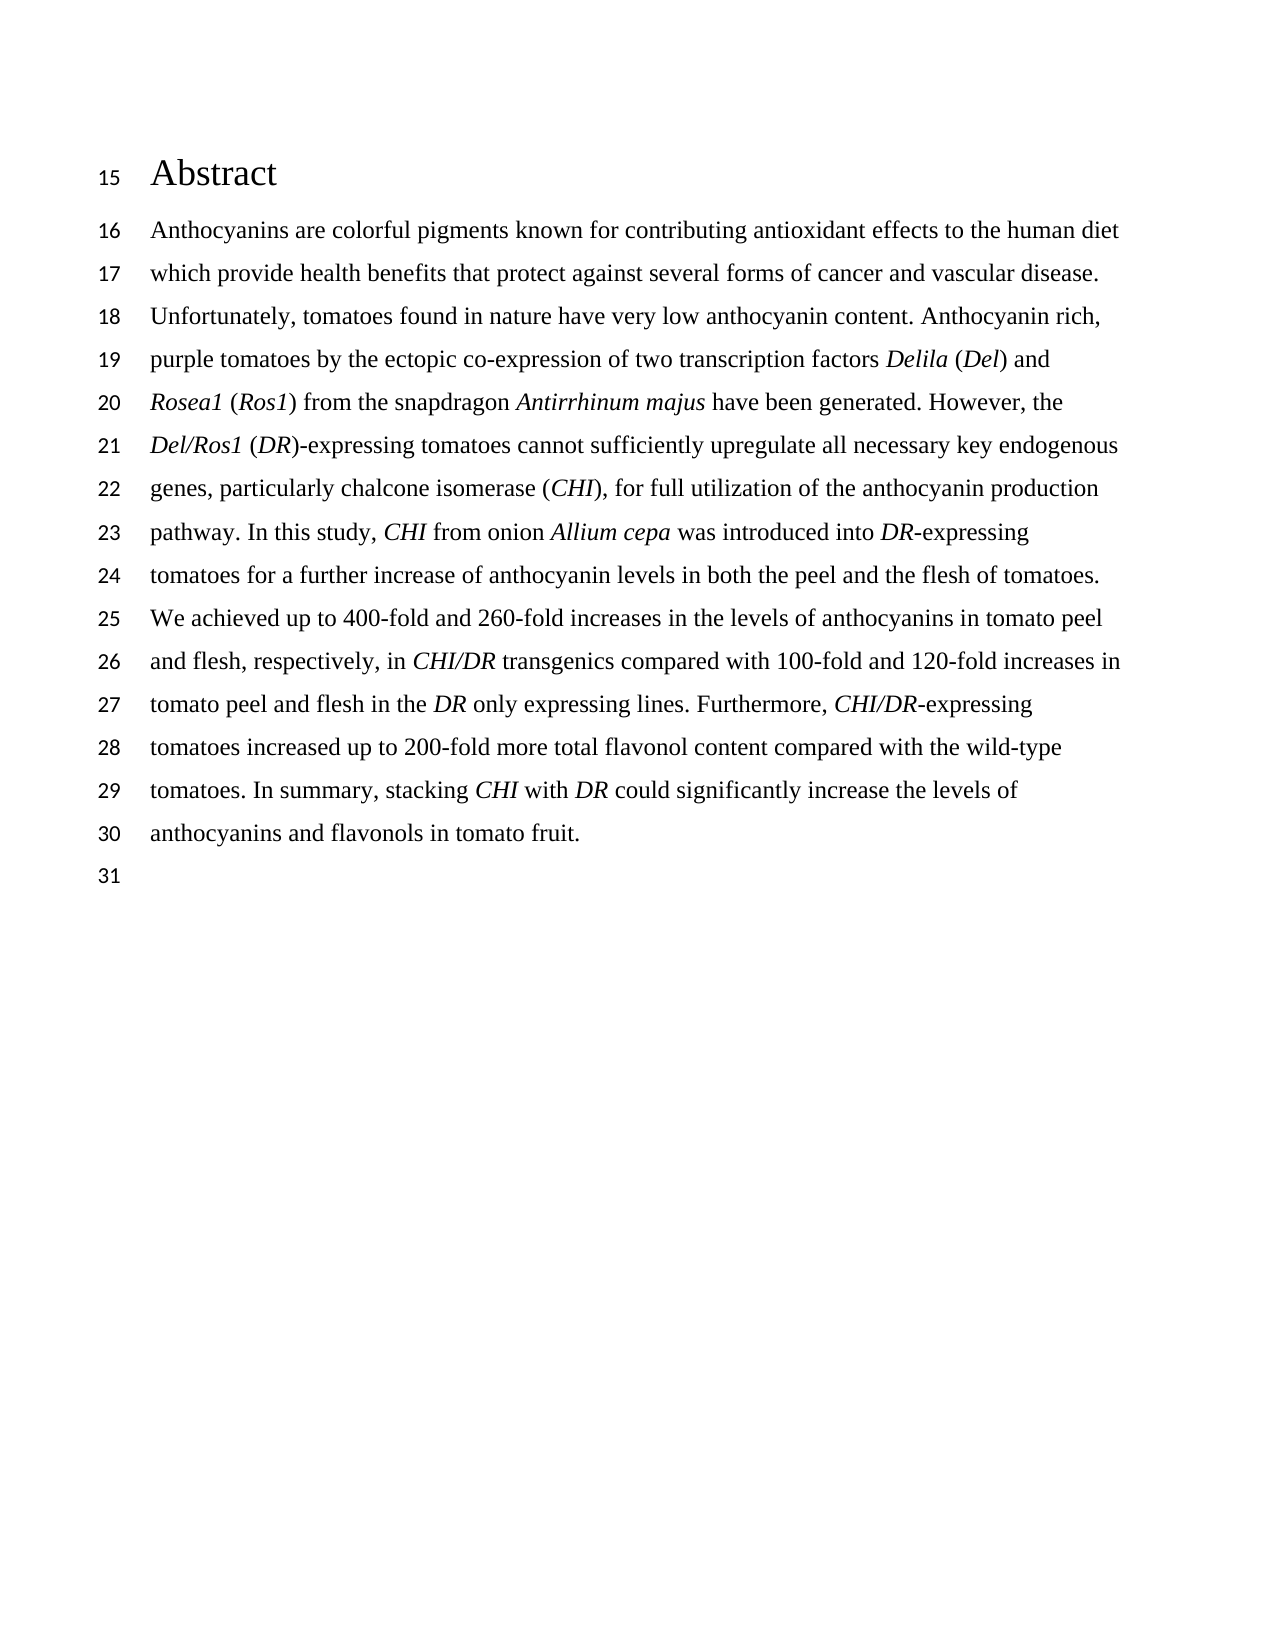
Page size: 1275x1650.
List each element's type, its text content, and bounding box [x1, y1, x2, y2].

text Abstract [150, 150, 1125, 193]
text Anthocyanins are colorful pigments known for contributing antioxidant effects to the human diet which provide health benefits that protect against several forms of cancer and vascular disease. Unfortunately, tomatoes found in nature have very low anthocyanin content. Anthocyanin rich, purple tomatoes by the ectopic co-expression of two transcription factors Delila (Del) and Rosea1 (Ros1) from the snapdragon Antirrhinum majus have been generated. However, the Del/Ros1 (DR)-expressing tomatoes cannot sufficiently upregulate all necessary key endogenous genes, particularly chalcone isomerase (CHI), for full utilization of the anthocyanin production pathway. In this study, CHI from onion Allium cepa was introduced into DR-expressing tomatoes for a further increase of anthocyanin levels in both the peel and the flesh of tomatoes. We achieved up to 400-fold and 260-fold increases in the levels of anthocyanins in tomato peel and flesh, respectively, in CHI/DR transgenics compared with 100-fold and 120-fold increases in tomato peel and flesh in the DR only expressing lines. Furthermore, CHI/DR-expressing tomatoes increased up to 200-fold more total flavonol content compared with the wild-type tomatoes. In summary, stacking CHI with DR could significantly increase the levels of anthocyanins and flavonols in tomato fruit. [150, 215, 1125, 847]
